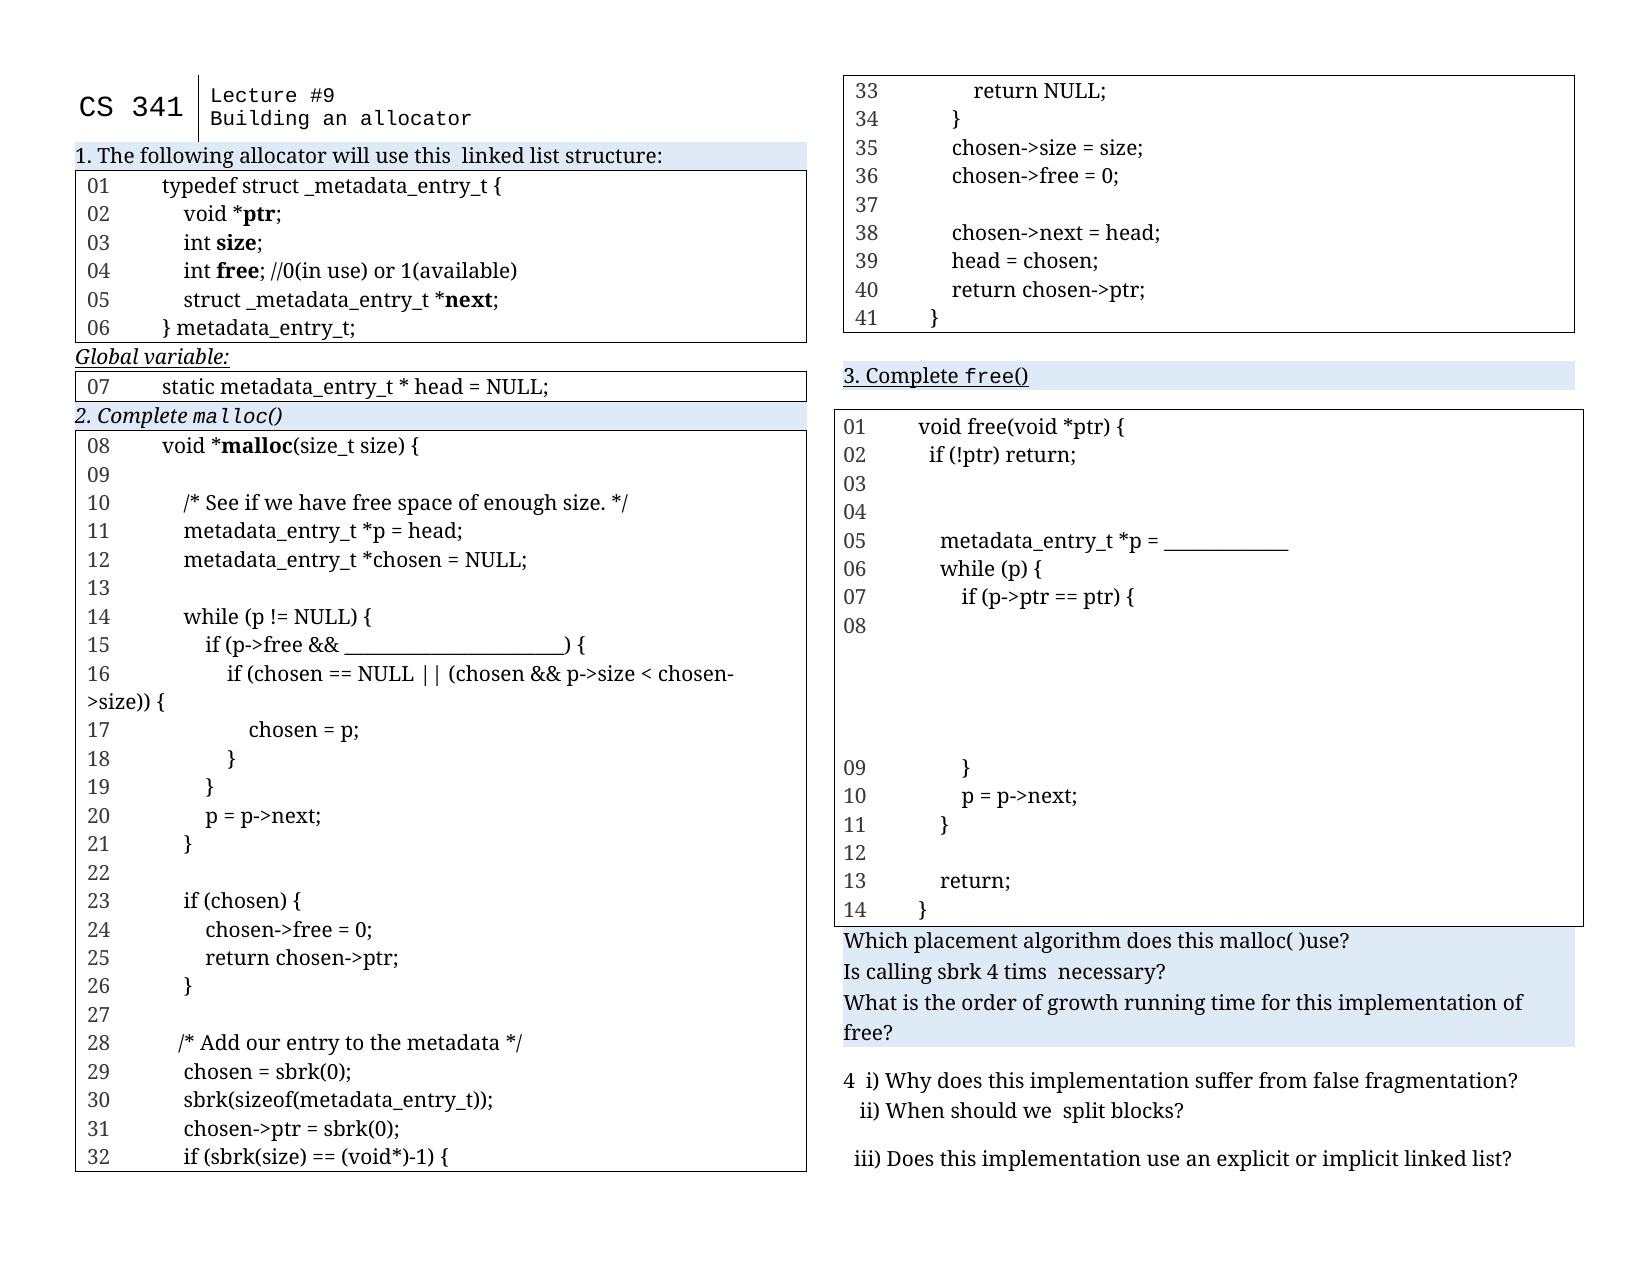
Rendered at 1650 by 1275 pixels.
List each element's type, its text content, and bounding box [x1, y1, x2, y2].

list } [843, 753, 1575, 781]
list return; [843, 867, 1575, 892]
text 4 i) Why does this implementation suffer from false fragmentation? ii) When should we split blocks? [843, 1066, 1575, 1125]
text iii) Does this implementation use an explicit or implicit linked list? [843, 1144, 1575, 1172]
table_header void *malloc(size_t size) { /* See if we have free space of enough size. */ metadata_entry_t *p = head; metadata_entry_t *chosen = NULL; while (p != NULL) { if (p->free && _______________________) { if (chosen == NULL || (chosen && p->size < chosen->size)) { chosen = p; } } p = p->next; } if (chosen) { chosen->free = 0; return chosen->ptr; } /* Add our entry to the metadata */ chosen = sbrk(0); sbrk(sizeof(metadata_entry_t)); chosen->ptr = sbrk(0); if (sbrk(size) == (void*)-1) { return NULL; } chosen->size = size; chosen->free = 0; chosen->next = head; head = chosen; return chosen->ptr; } [76, 431, 806, 1171]
list if (p->ptr == ptr) { [843, 583, 1575, 611]
list } [835, 892, 1583, 926]
text 1. The following allocator will use this linked list structure: [75, 142, 807, 170]
list while (p) { [843, 554, 1575, 583]
table_header void *malloc(size_t size) { /* See if we have free space of enough size. */ metadata_entry_t *p = head; metadata_entry_t *chosen = NULL; while (p != NULL) { if (p->free && _______________________) { if (chosen == NULL || (chosen && p->size < chosen->size)) { chosen = p; } } p = p->next; } if (chosen) { chosen->free = 0; return chosen->ptr; } /* Add our entry to the metadata */ chosen = sbrk(0); sbrk(sizeof(metadata_entry_t)); chosen->ptr = sbrk(0); if (sbrk(size) == (void*)-1) { return NULL; } chosen->size = size; chosen->free = 0; chosen->next = head; head = chosen; return chosen->ptr; } [844, 76, 1574, 332]
table_header CS 341 [75, 75, 198, 142]
list metadata_entry_t *p = _____________ [843, 526, 1575, 554]
list p = p->next; [843, 781, 1575, 810]
text 2. Complete malloc() [75, 402, 807, 430]
list void free(void *ptr) { [835, 410, 1583, 440]
text Which placement algorithm does this malloc( )use? Is calling sbrk 4 tims necessary? What is the order of growth running time for this implementation of free? [843, 927, 1575, 1047]
text 3. Complete free() [843, 361, 1575, 390]
list } [843, 810, 1575, 838]
list if (!ptr) return; [843, 440, 1575, 469]
table_header typedef struct _metadata_entry_t { void *ptr; int size; int free; //0(in use) or 1(available) struct _metadata_entry_t *next; } metadata_entry_t; [76, 171, 806, 342]
table_header static metadata_entry_t * head = NULL; [76, 372, 806, 401]
table_header Lecture #9 Building an allocator [199, 75, 760, 142]
text Global variable: [75, 343, 807, 371]
